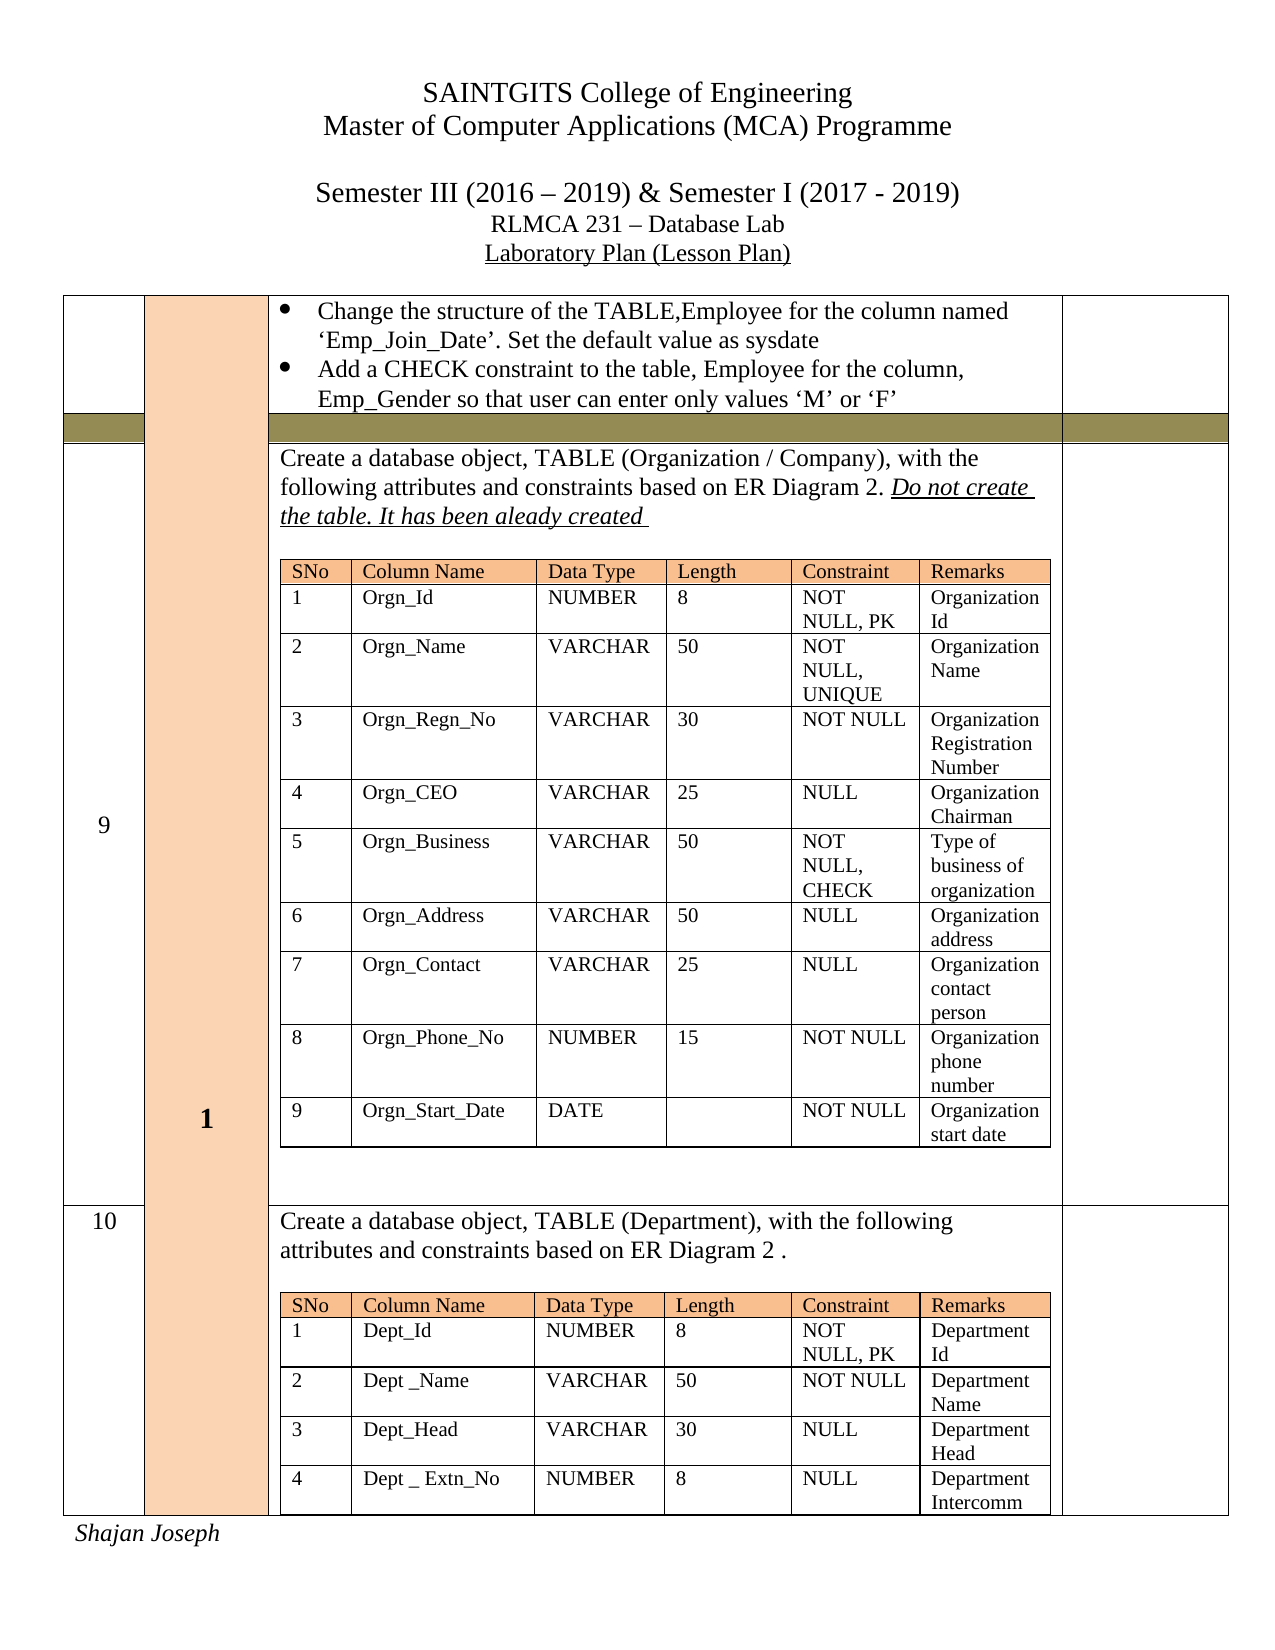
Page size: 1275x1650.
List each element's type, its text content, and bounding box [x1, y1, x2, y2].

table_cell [269, 296, 1062, 413]
table_cell Create a database object, TABLE (Organization / Company), with the following attributes and constraints based on ER Diagram 2. Do not create the table. It has been aleady created [269, 444, 1062, 1205]
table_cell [269, 1206, 1062, 1515]
table_cell [64, 414, 144, 442]
table_cell [1063, 444, 1228, 1205]
table_cell 10 [64, 1206, 144, 1515]
table_cell 9 [64, 296, 144, 413]
table_cell 9 [64, 444, 144, 1205]
table_cell [1063, 296, 1228, 413]
table_cell [1063, 414, 1228, 442]
table_cell [269, 414, 1062, 442]
table_cell [1063, 1206, 1228, 1515]
